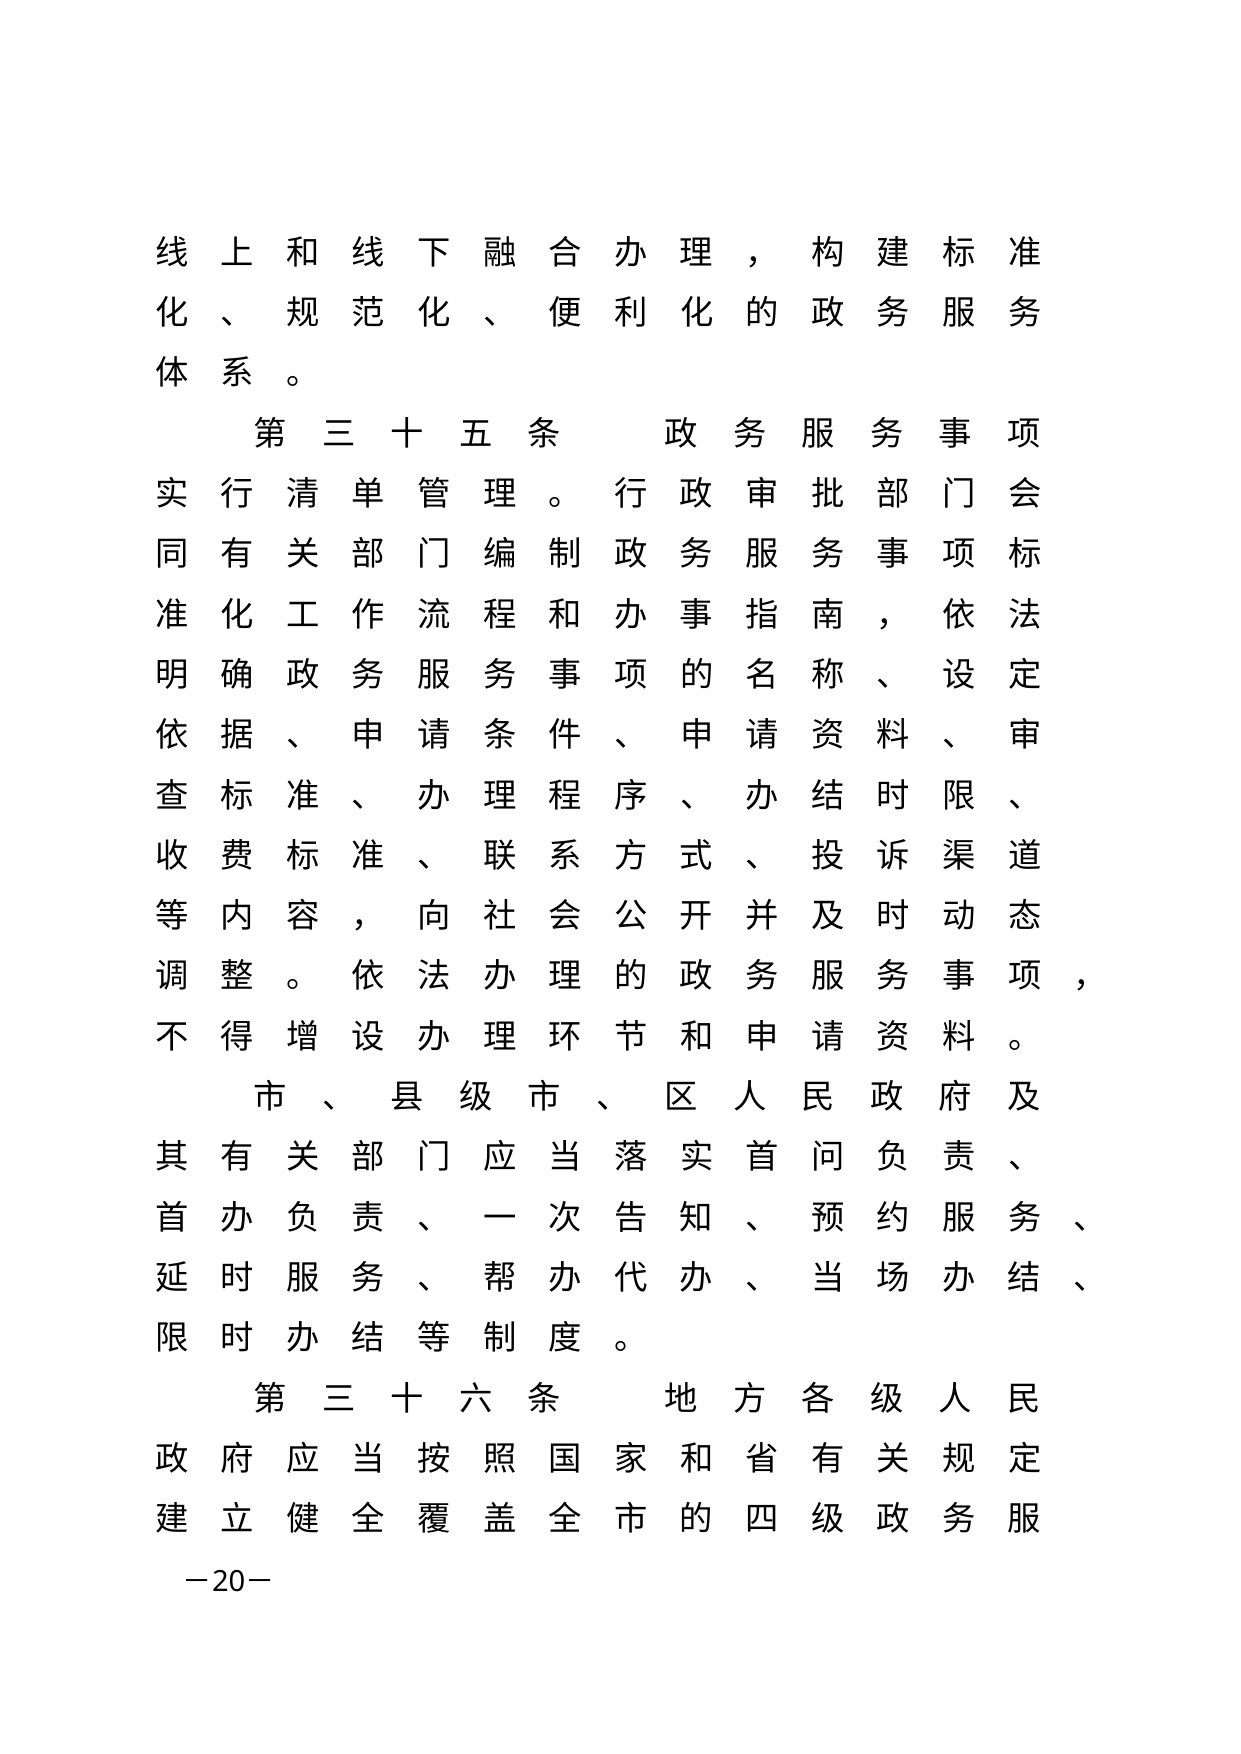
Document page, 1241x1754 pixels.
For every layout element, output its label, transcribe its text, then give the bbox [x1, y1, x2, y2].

text 第三十四条 市、县级市、区人民政府及其有关部门应当创新政务服务方式，加强业务协同办理，优化政务服务流程，推动线上和线下融合办理，构建标准化、规范化、便利化的政务服务体系。 [155, 219, 1073, 400]
text 第三十五条 政务服务事项实行清单管理。行政审批部门会同有关部门编制政务服务事项标准化工作流程和办事指南，依法明确政务服务事项的名称、设定依据、申请条件、申请资料、审查标准、办理程序、办结时限、收费标准、联系方式、投诉渠道等内容，向社会公开并及时动态调整。依法办理的政务服务事项，不得增设办理环节和申请资料。 [155, 400, 1073, 1064]
text 市、县级市、区人民政府及其有关部门应当落实首问负责、首办负责、一次告知、预约服务、延时服务、帮办代办、当场办结、限时办结等制度。 [155, 1064, 1073, 1365]
text 第三十六条 地方各级人民政府应当按照国家和省有关规定建立健全覆盖全市的四级政务服务体系，规范建设政务服务场所，推进政务服务事项一窗受理、集成办理，实现受理、审批、办结一站式服务。 [155, 1365, 1073, 1546]
